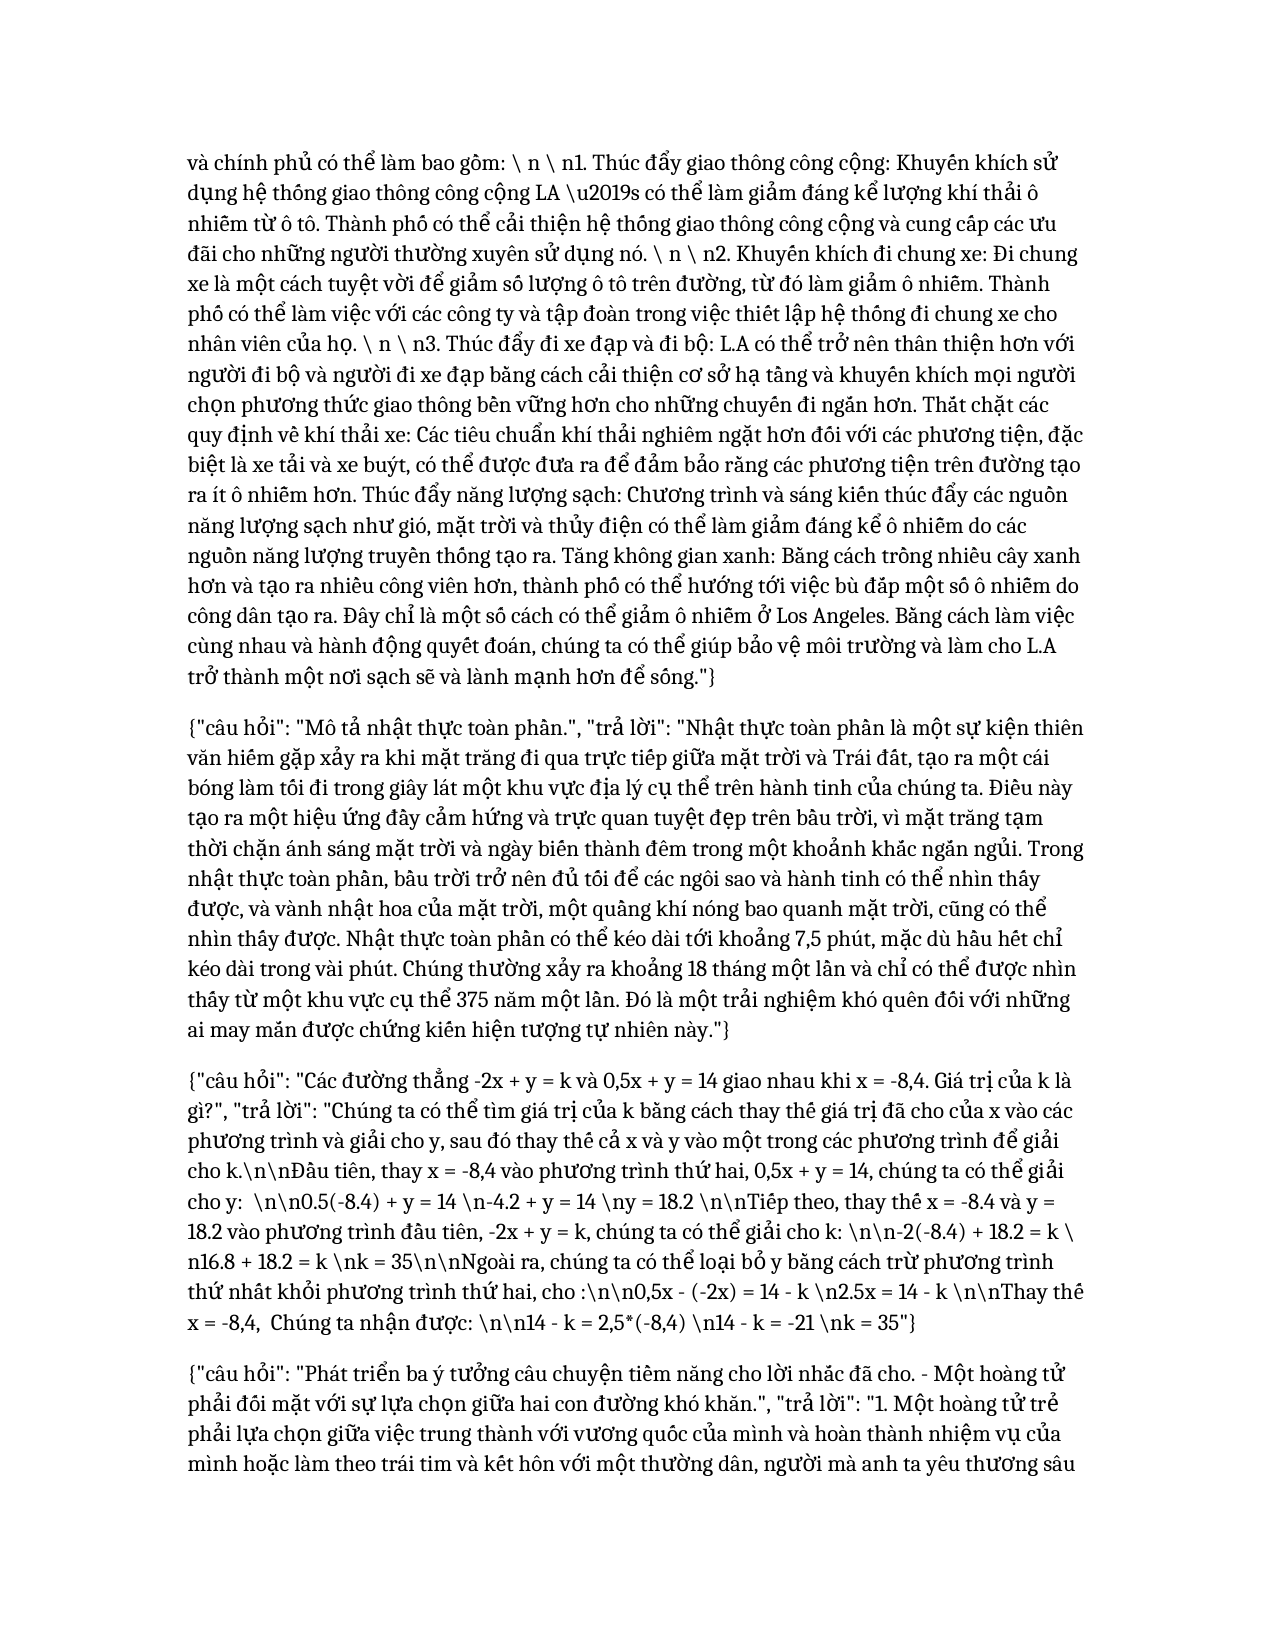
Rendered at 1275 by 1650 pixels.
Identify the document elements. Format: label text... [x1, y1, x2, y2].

text {"câu hỏi": "Mô tả nhật thực toàn phần.", "trả lời": "Nhật thực toàn phần là một sự kiện thiên văn hiếm gặp xảy ra khi mặt trăng đi qua trực tiếp giữa mặt trời và Trái đất, tạo ra một cái bóng làm tối đi trong giây lát một khu vực địa lý cụ thể trên hành tinh của chúng ta. Điều này tạo ra một hiệu ứng đầy cảm hứng và trực quan tuyệt đẹp trên bầu trời, vì mặt trăng tạm thời chặn ánh sáng mặt trời và ngày biến thành đêm trong một khoảnh khắc ngắn ngủi. Trong nhật thực toàn phần, bầu trời trở nên đủ tối để các ngôi sao và hành tinh có thể nhìn thấy được, và vành nhật hoa của mặt trời, một quầng khí nóng bao quanh mặt trời, cũng có thể nhìn thấy được. Nhật thực toàn phần có thể kéo dài tới khoảng 7,5 phút, mặc dù hầu hết chỉ kéo dài trong vài phút. Chúng thường xảy ra khoảng 18 tháng một lần và chỉ có thể được nhìn thấy từ một khu vực cụ thể 375 năm một lần. Đó là một trải nghiệm khó quên đối với những ai may mắn được chứng kiến hiện tượng tự nhiên này."} [187, 714, 1087, 1043]
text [187, 1360, 1087, 1477]
text {"câu hỏi": "Các đường thẳng -2x + y = k và 0,5x + y = 14 giao nhau khi x = -8,4. Giá trị của k là gì?", "trả lời": "Chúng ta có thể tìm giá trị của k bằng cách thay thế giá trị đã cho của x vào các phương trình và giải cho y, sau đó thay thế cả x và y vào một trong các phương trình để giải cho k.\n\nĐầu tiên, thay x = -8,4 vào phương trình thứ hai, 0,5x + y = 14, chúng ta có thể giải cho y: \n\n0.5(-8.4) + y = 14 \n-4.2 + y = 14 \ny = 18.2 \n\nTiếp theo, thay thế x = -8.4 và y = 18.2 vào phương trình đầu tiên, -2x + y = k, chúng ta có thể giải cho k: \n\n-2(-8.4) + 18.2 = k \n16.8 + 18.2 = k \nk = 35\n\nNgoài ra, chúng ta có thể loại bỏ y bằng cách trừ phương trình thứ nhất khỏi phương trình thứ hai, cho :\n\n0,5x - (-2x) = 14 - k \n2.5x = 14 - k \n\nThay thế x = -8,4, Chúng ta nhận được: \n\n14 - k = 2,5*(-8,4) \n14 - k = -21 \nk = 35"} [187, 1068, 1087, 1336]
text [187, 150, 1087, 690]
